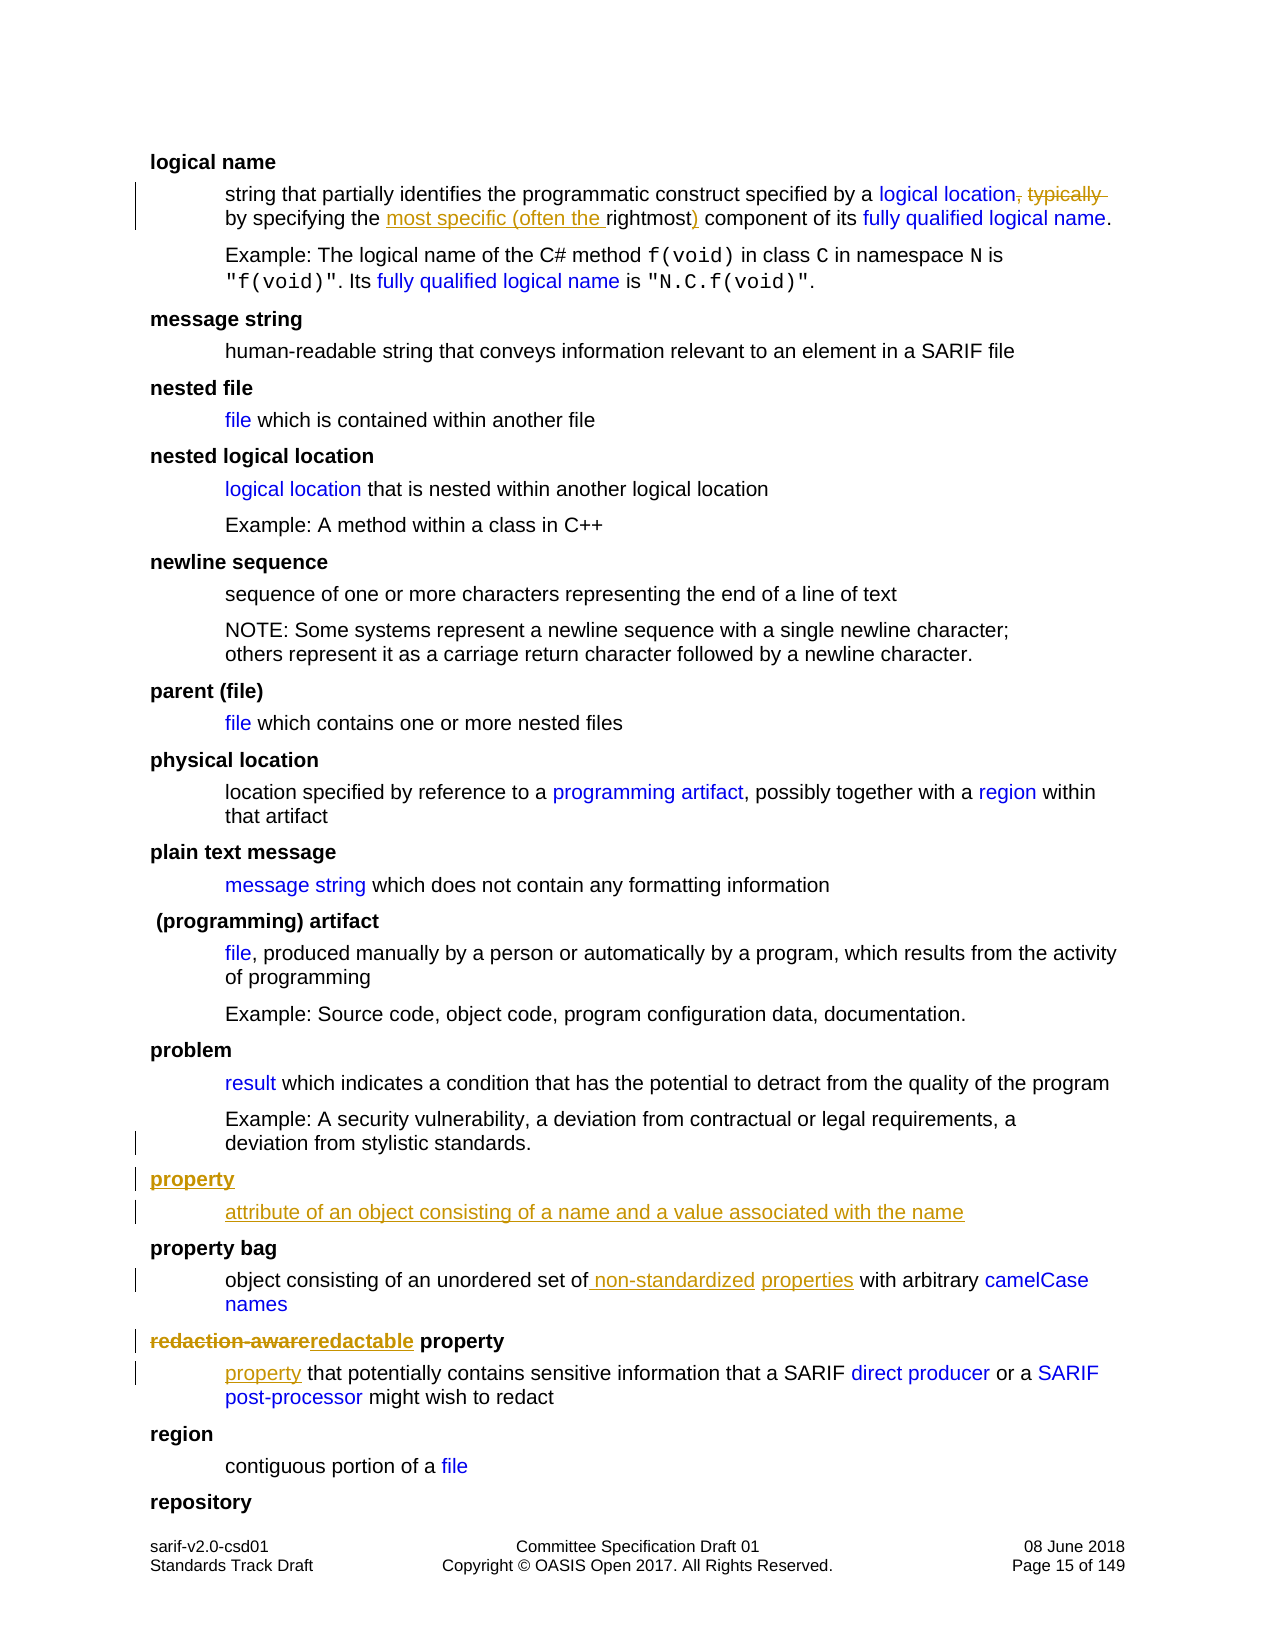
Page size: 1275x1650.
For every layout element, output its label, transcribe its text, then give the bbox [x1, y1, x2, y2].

text that potentially contains sensitive information that a SARIF direct producer or a SARIF post-processor might wish to redact [225, 1361, 1125, 1409]
text logical location that is nested within another logical location [225, 477, 1125, 501]
text logical name [150, 150, 825, 174]
text file which contains one or more nested files [225, 711, 1125, 735]
text (programming) artifact [150, 909, 825, 933]
text region [150, 1421, 825, 1445]
text location specified by reference to a programming artifact, possibly together with a region within that artifact [225, 780, 1125, 828]
text file, produced manually by a person or automatically by a program, which results from the activity of programming [225, 941, 1125, 989]
text newline sequence [150, 549, 825, 573]
text property [150, 1329, 825, 1353]
text Example: The logical name of the C# method f(void) in class C in namespace N is "f(void)". Its fully qualified logical name is "N.C.f(void)". [225, 243, 1050, 294]
text physical location [150, 747, 825, 771]
text NOTE: Some systems represent a newline sequence with a single newline character; others represent it as a carriage return character followed by a newline character. [225, 618, 1050, 666]
text result which indicates a condition that has the potential to detract from the quality of the program [225, 1070, 1125, 1094]
text Example: Source code, object code, program configuration data, documentation. [225, 1002, 1050, 1026]
text file which is contained within another file [225, 408, 1125, 432]
text parent (file) [150, 679, 825, 703]
text nested file [150, 376, 825, 399]
text problem [150, 1038, 825, 1062]
text human-readable string that conveys information relevant to an element in a SARIF file [225, 339, 1125, 363]
text message string which does not contain any formatting information [225, 872, 1125, 896]
text object consisting of an unordered set of with arbitrary camelCase names [225, 1268, 1125, 1316]
text contiguous portion of a file [225, 1454, 1125, 1478]
text nested logical location [150, 444, 825, 468]
text property bag [150, 1236, 825, 1260]
text plain text message [150, 840, 825, 864]
text sequence of one or more characters representing the end of a line of text [225, 582, 1125, 606]
text Example: A method within a class in C++ [225, 513, 1050, 537]
text string that partially identifies the programmatic construct specified by a logical location by specifying the rightmost component of its fully qualified logical name. [225, 182, 1125, 230]
text message string [150, 307, 825, 331]
text Example: A security vulnerability, a deviation from contractual or legal requirements, a deviation from stylistic standards. [225, 1107, 1050, 1155]
text repository [150, 1490, 825, 1514]
